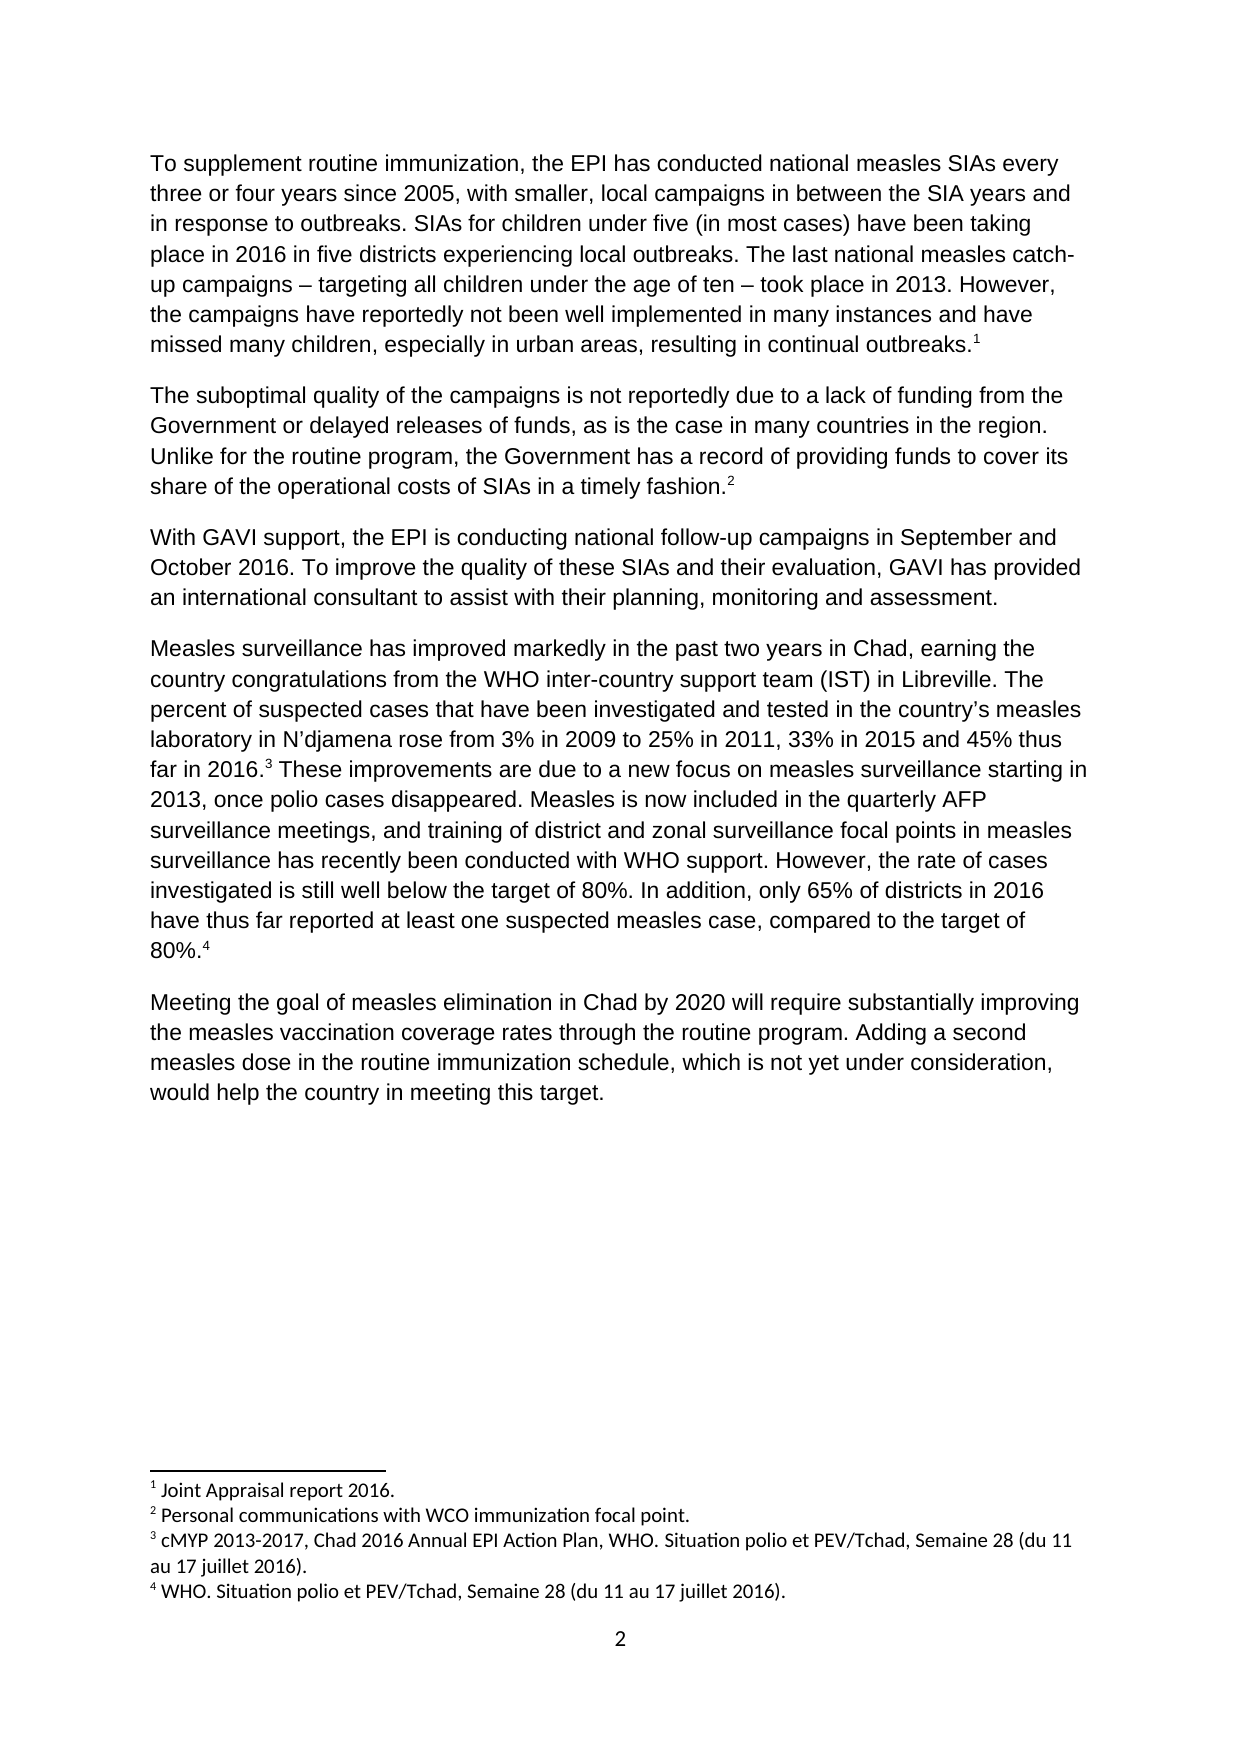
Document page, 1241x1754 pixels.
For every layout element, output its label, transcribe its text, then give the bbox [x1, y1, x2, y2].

text With GAVI support, the EPI is conducting national follow-up campaigns in September and October 2016. To improve the quality of these SIAs and their evaluation, GAVI has provided an international consultant to assist with their planning, monitoring and assessment. [150, 524, 1090, 611]
text Measles surveillance has improved markedly in the past two years in Chad, earning the country congratulations from the WHO inter-country support team (IST) in Libreville. The percent of suspected cases that have been investigated and tested in the country’s measles laboratory in N’djamena rose from 3% in 2009 to 25% in 2011, 33% in 2015 and 45% thus far in 2016. These improvements are due to a new focus on measles surveillance starting in 2013, once polio cases disappeared. Measles is now included in the quarterly AFP surveillance meetings, and training of district and zonal surveillance focal points in measles surveillance has recently been conducted with WHO support. However, the rate of cases investigated is still well below the target of 80%. In addition, only 65% of districts in 2016 have thus far reported at least one suspected measles case, compared to the target of 80%. [150, 635, 1090, 964]
text To supplement routine immunization, the EPI has conducted national measles SIAs every three or four years since 2005, with smaller, local campaigns in between the SIA years and in response to outbreaks. SIAs for children under five (in most cases) have been taking place in 2016 in five districts experiencing local outbreaks. The last national measles catch-up campaigns – targeting all children under the age of ten – took place in 2013. However, the campaigns have reportedly not been well implemented in many instances and have missed many children, especially in urban areas, resulting in continual outbreaks. [150, 150, 1090, 358]
text Meeting the goal of measles elimination in Chad by 2020 will require substantially improving the measles vaccination coverage rates through the routine program. Adding a second measles dose in the routine immunization schedule, which is not yet under consideration, would help the country in meeting this target. [150, 988, 1090, 1106]
text The suboptimal quality of the campaigns is not reportedly due to a lack of funding from the Government or delayed releases of funds, as is the case in many countries in the region. Unlike for the routine program, the Government has a record of providing funds to cover its share of the operational costs of SIAs in a timely fashion. [150, 382, 1090, 499]
